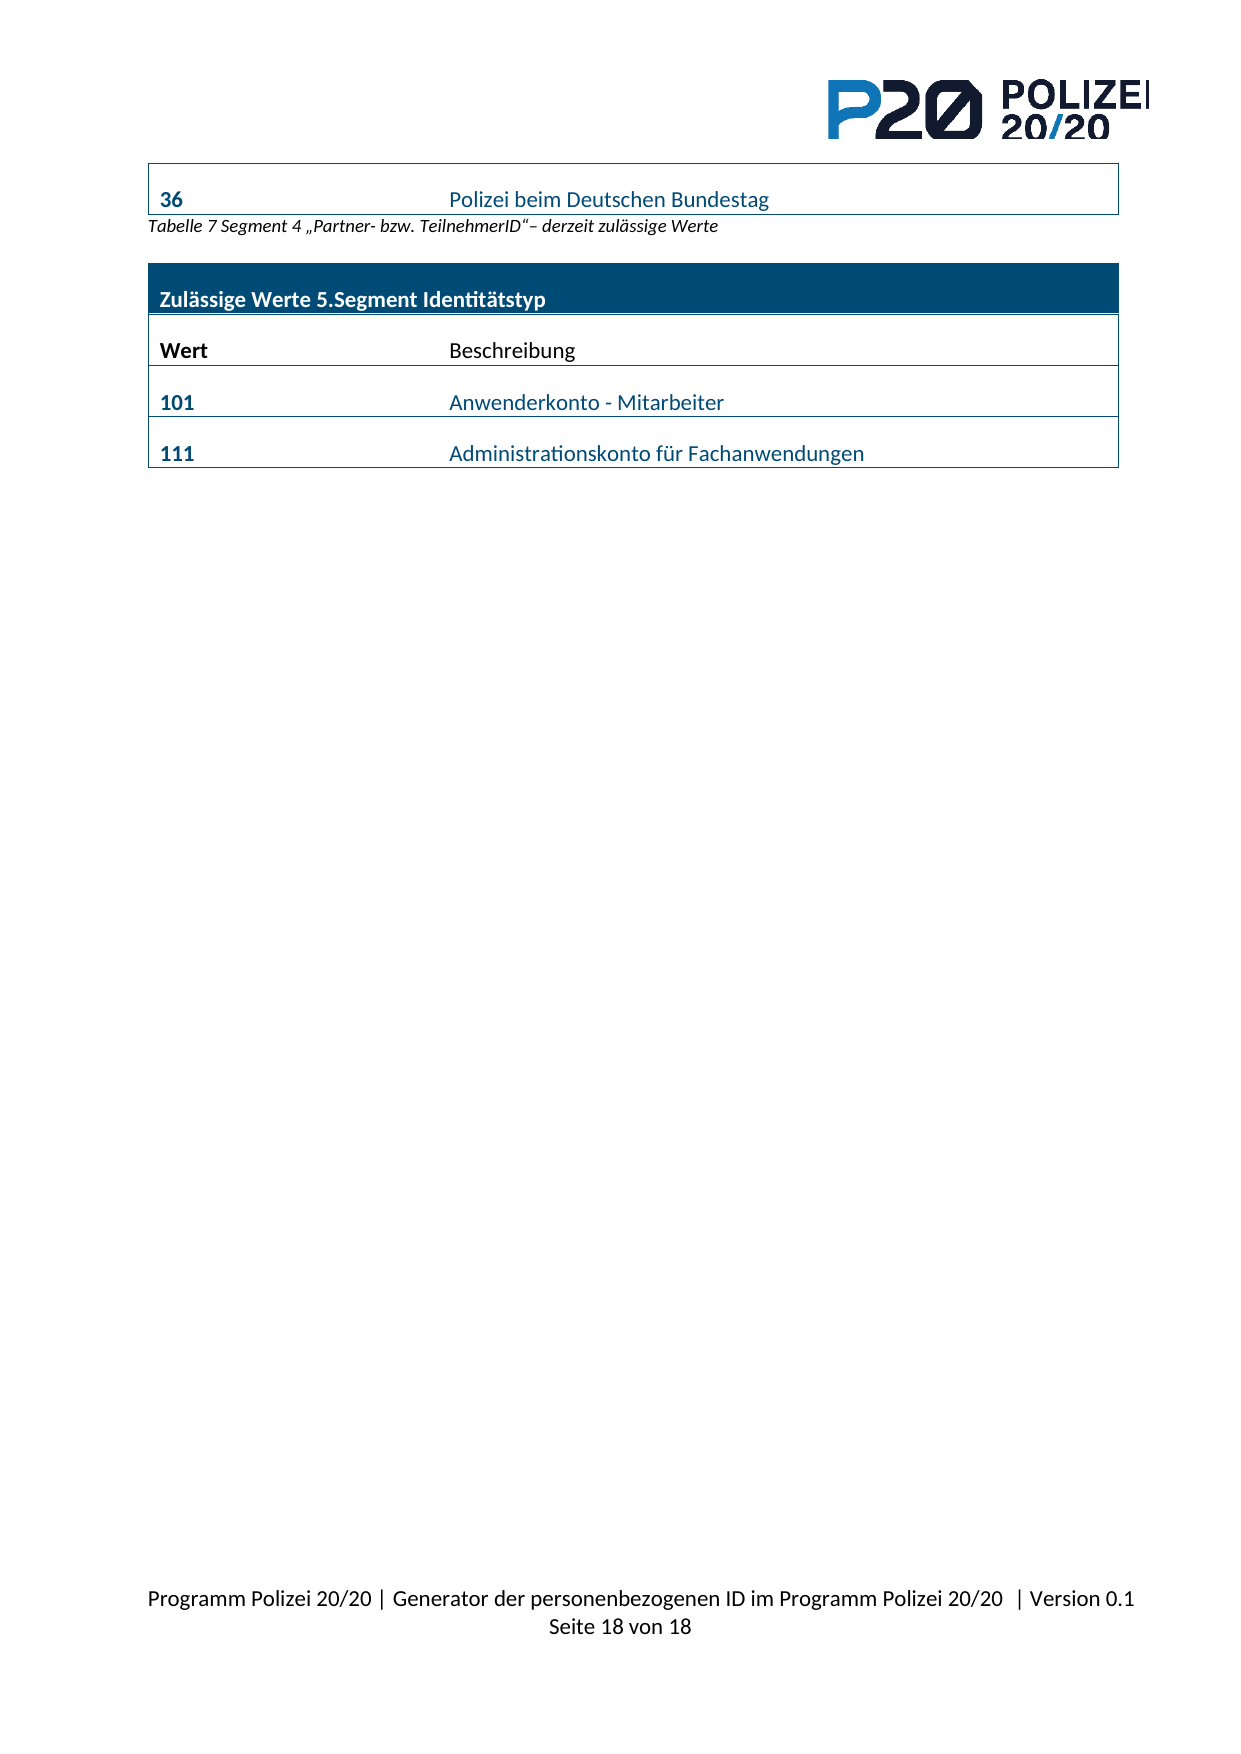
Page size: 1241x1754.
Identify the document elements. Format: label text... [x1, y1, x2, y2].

table_header Zulässige Werte 5.Segment Identitätstyp [149, 264, 1119, 313]
table_cell Administrationskonto für Fachanwendungen [438, 417, 1118, 467]
table_cell Beschreibung [438, 315, 1118, 364]
table_cell Polizei beim Deutschen Bundestag [438, 164, 1118, 213]
table_cell 111 [149, 417, 438, 467]
picture [826, 79, 1149, 139]
table_cell Wert [149, 315, 438, 364]
table_cell 101 [149, 366, 438, 416]
table_cell 36 [149, 164, 438, 213]
table_cell Anwenderkonto - Mitarbeiter [438, 366, 1118, 416]
text Tabelle 7 Segment 4 „Partner- bzw. TeilnehmerID“– derzeit zulässige Werte [148, 214, 1152, 237]
